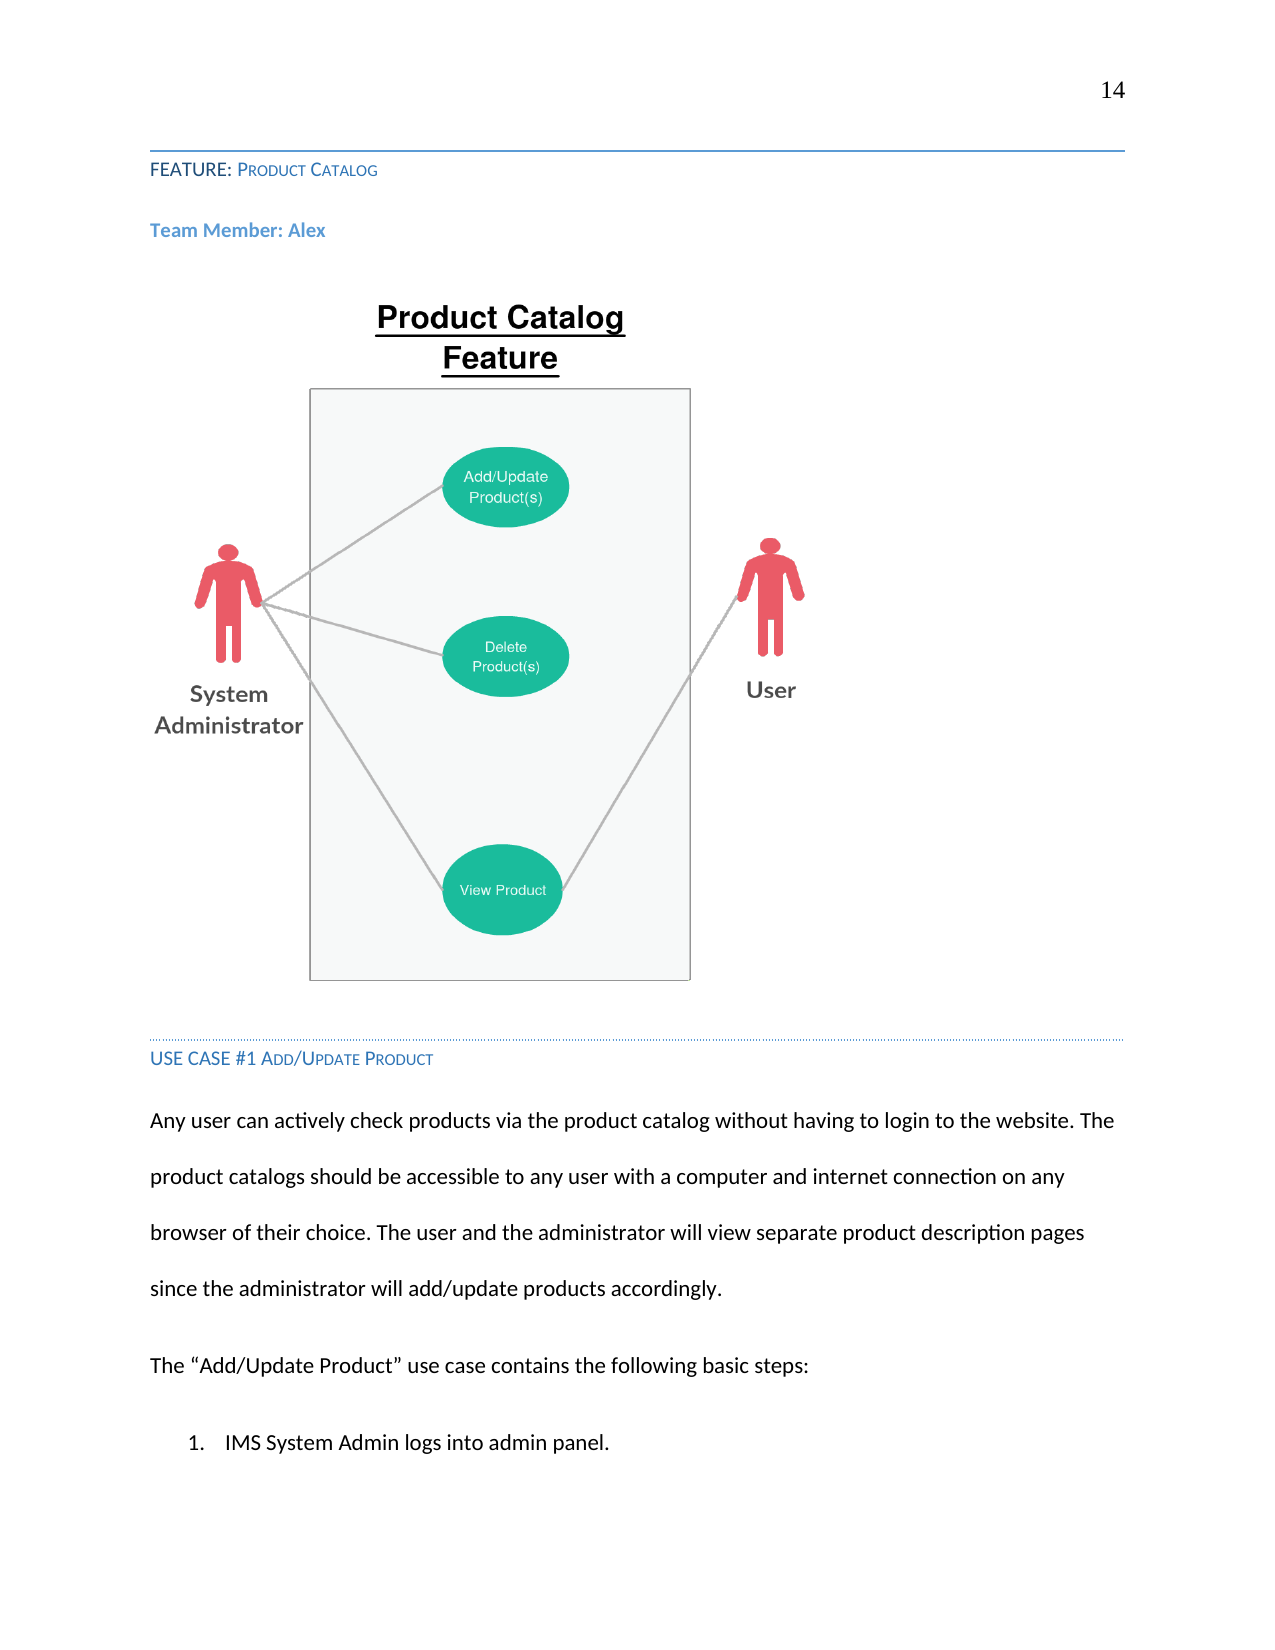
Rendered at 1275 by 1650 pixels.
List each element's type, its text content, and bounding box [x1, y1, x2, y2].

text Team Member: Alex [150, 217, 1125, 242]
list IMS System Admin logs into admin panel. [187, 1428, 1125, 1456]
text Any user can actively check products via the product catalog without having to login to the website. The product catalogs should be accessible to any user with a computer and internet connection on any browser of their choice. The user and the administrator will view separate product description pages since the administrator will add/update products accordingly. [150, 1106, 1125, 1302]
text USE CASE #1 Add/Update Product [150, 1039, 1125, 1070]
text The “Add/Update Product” use case contains the following basic steps: [150, 1351, 1125, 1379]
picture [150, 288, 813, 990]
text FEATURE: Product Catalog [150, 152, 1125, 181]
